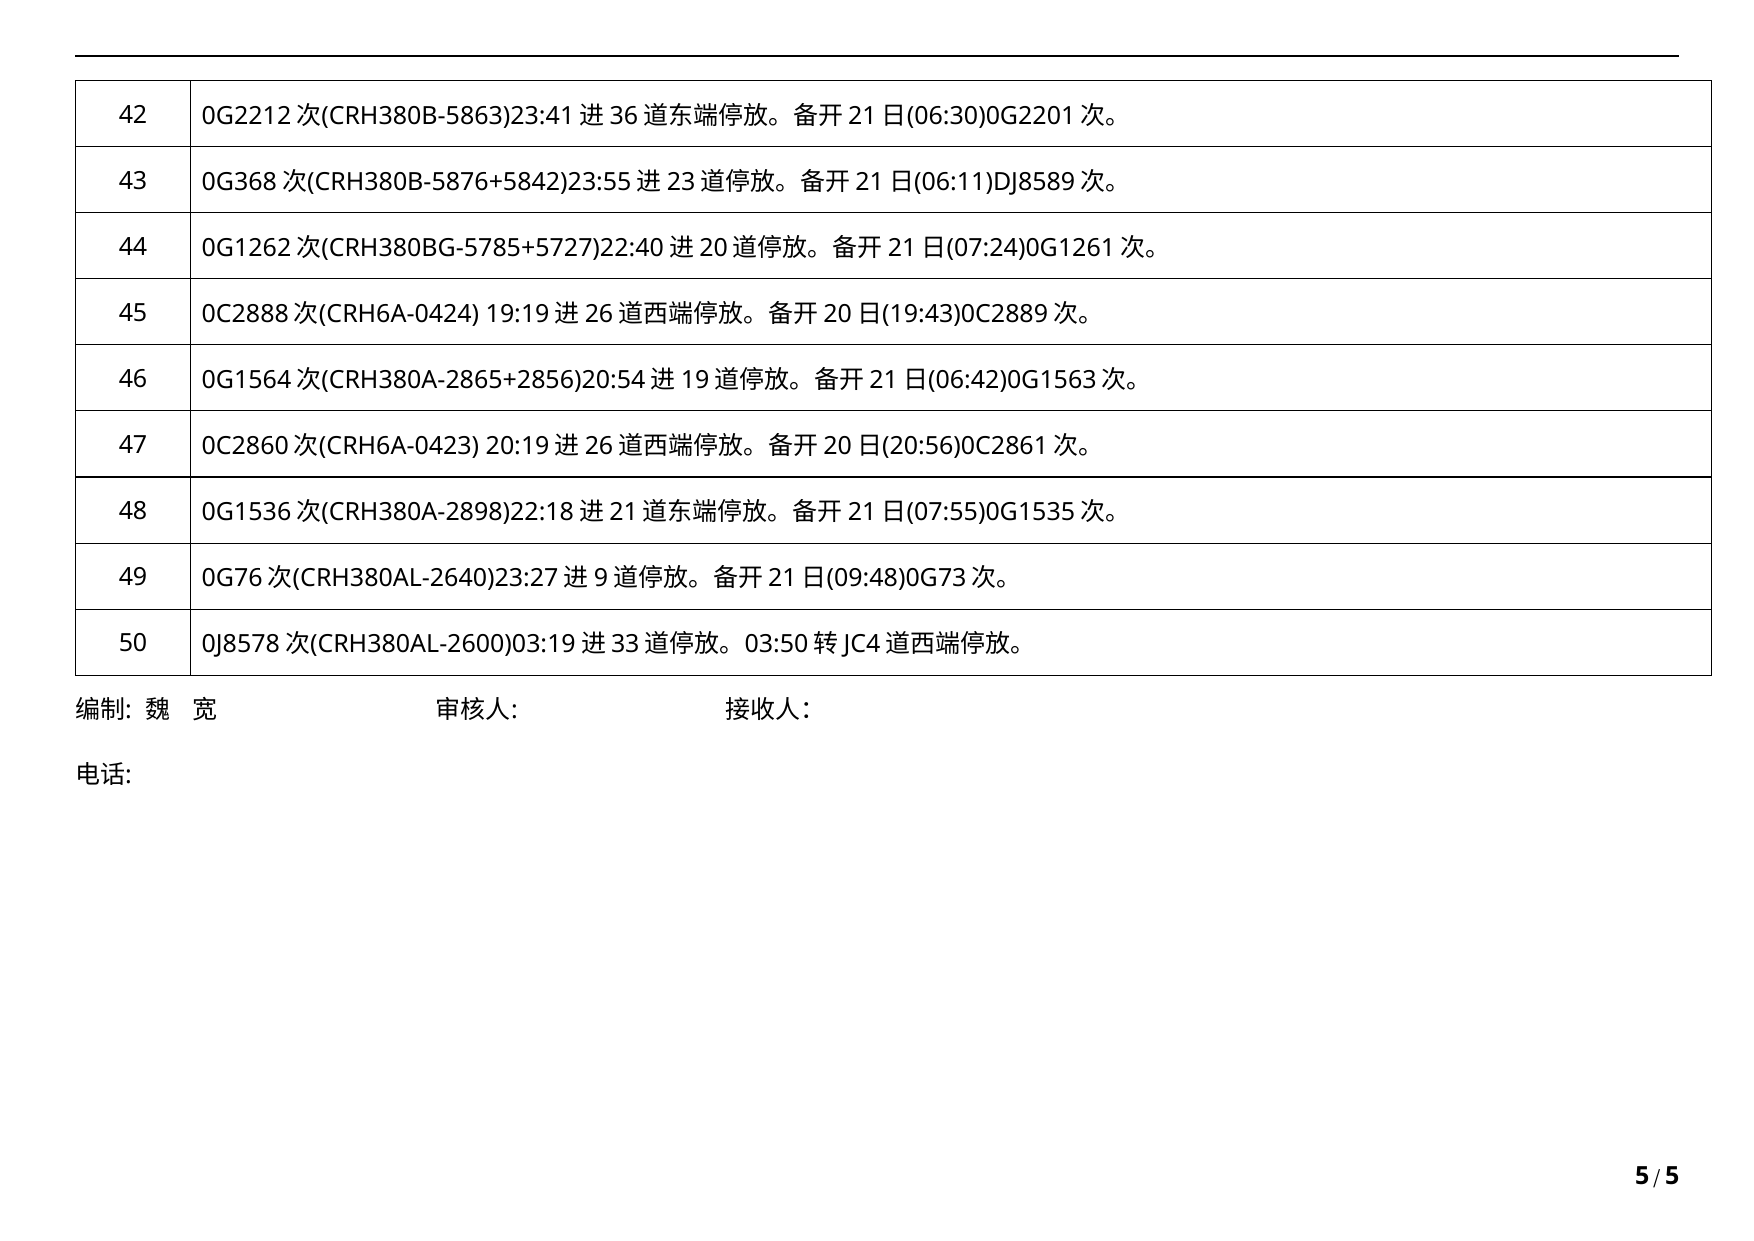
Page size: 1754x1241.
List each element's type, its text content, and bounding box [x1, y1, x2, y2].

table_cell 0C2888次(CRH6A-0424) 19:19进26道西端停放。备开20日(19:43)0C2889次。 [191, 279, 1711, 344]
table_cell 0G1564次(CRH380A-2865+2856)20:54进19道停放。备开21日(06:42)0G1563次。 [191, 345, 1711, 410]
table_cell 43 [76, 147, 190, 212]
table_cell 0G76次(CRH380AL-2640)23:27进9道停放。备开21日(09:48)0G73次。 [191, 544, 1711, 608]
text 编制: 魏 宽 审核人: 接收人： [75, 676, 1679, 741]
table_cell 0C2860次(CRH6A-0423) 20:19进26道西端停放。备开20日(20:56)0C2861次。 [191, 411, 1711, 476]
table_cell 44 [76, 213, 190, 278]
table_cell 42 [76, 81, 190, 146]
table_cell 45 [76, 279, 190, 344]
table_cell 0G1262次(CRH380BG-5785+5727)22:40进20道停放。备开21日(07:24)0G1261次。 [191, 213, 1711, 278]
table_cell 0G2212次(CRH380B-5863)23:41进36道东端停放。备开21日(06:30)0G2201次。 [191, 81, 1711, 146]
table_cell 47 [76, 411, 190, 476]
table_cell 0J8578次(CRH380AL-2600)03:19进33道停放。03:50转JC4道西端停放。 [191, 610, 1711, 674]
text 电话: [75, 741, 1679, 806]
table_cell 49 [76, 544, 190, 608]
table_cell 50 [76, 610, 190, 674]
table_cell 48 [76, 478, 190, 542]
table_cell 0G368次(CRH380B-5876+5842)23:55进23道停放。备开21日(06:11)DJ8589次。 [191, 147, 1711, 212]
table_cell 46 [76, 345, 190, 410]
table_cell 0G1536次(CRH380A-2898)22:18进21道东端停放。备开21日(07:55)0G1535次。 [191, 478, 1711, 542]
